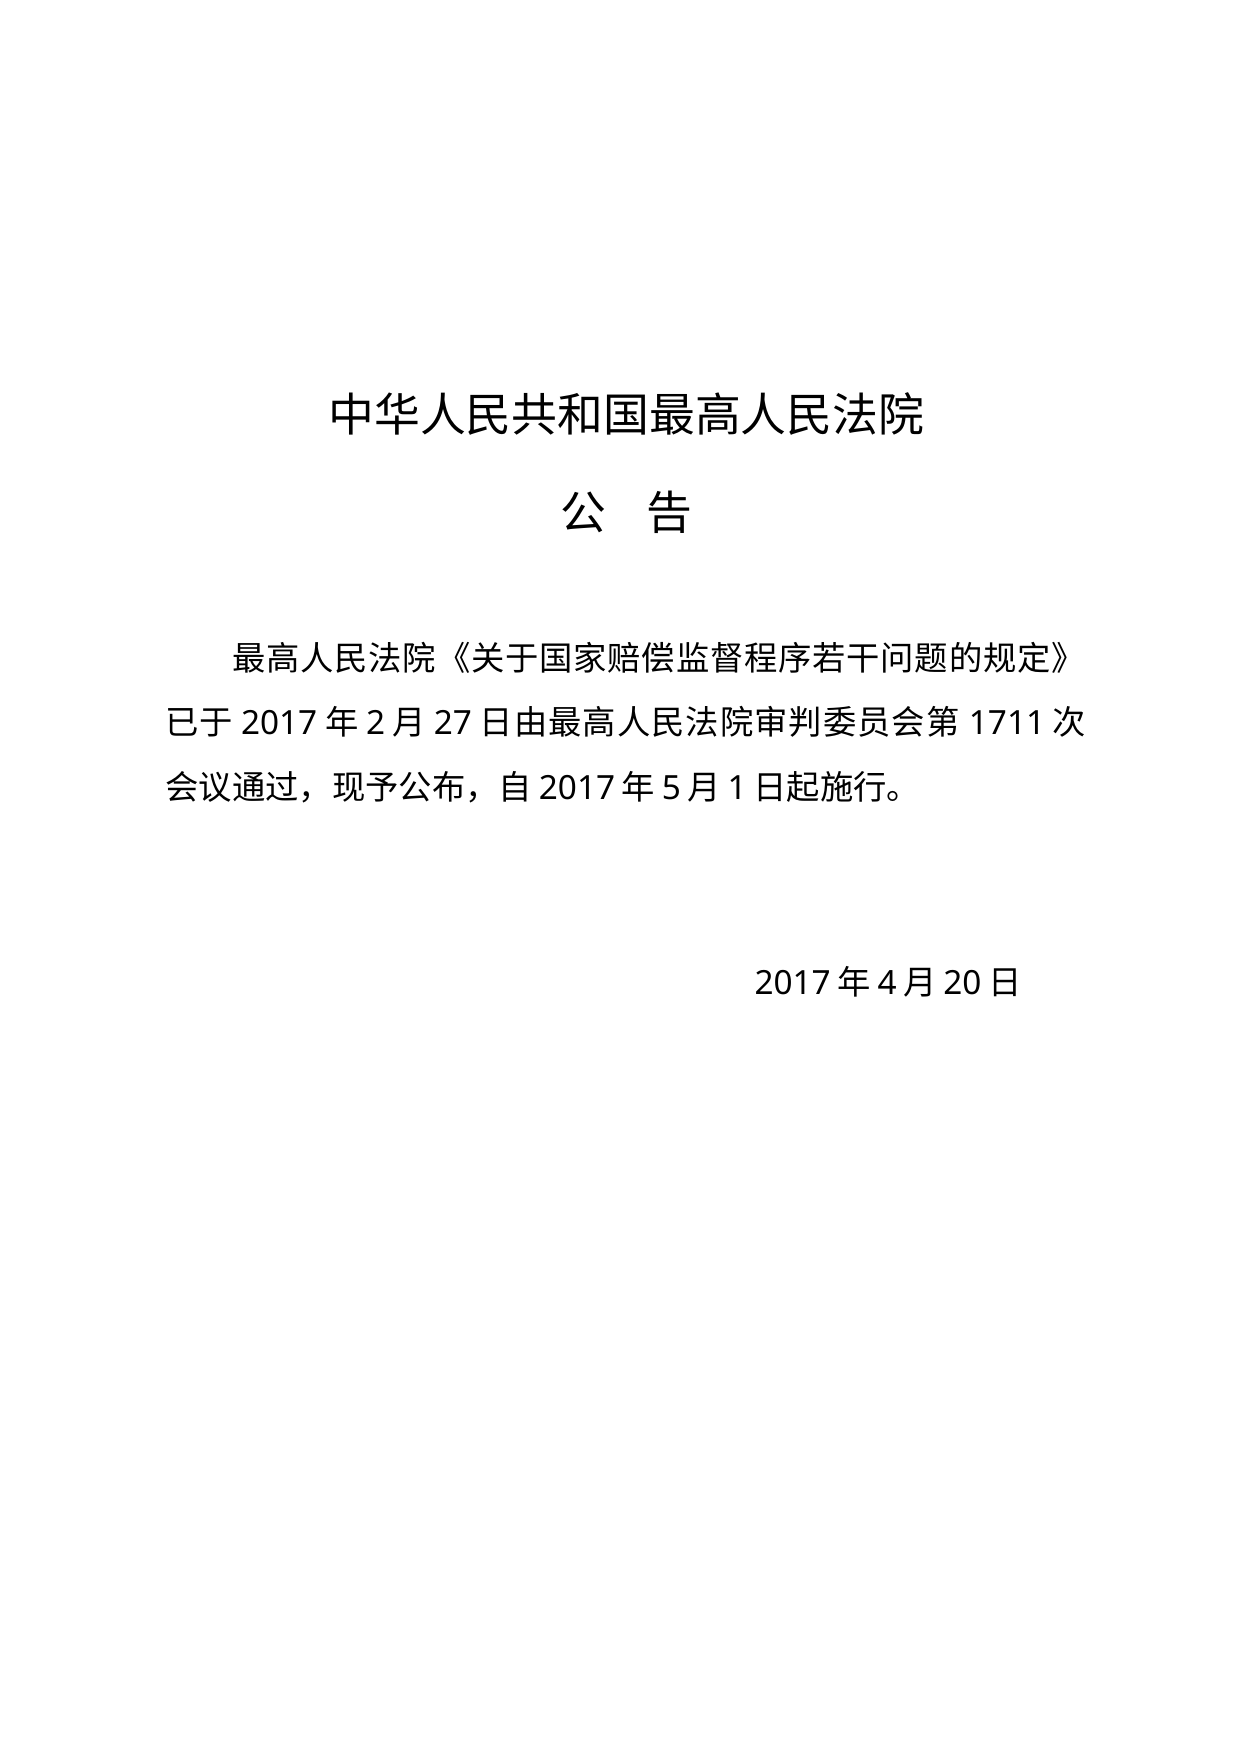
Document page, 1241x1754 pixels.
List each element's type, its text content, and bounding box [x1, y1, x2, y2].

text 最高人民法院《关于国家赔偿监督程序若干问题的规定》已于2017年2月27日由最高人民法院审判委员会第1711次会议通过，现予公布，自2017年5月1日起施行。 [165, 623, 1087, 818]
text 2017年4月20日 [165, 948, 1021, 1013]
text 公 告 [165, 460, 1087, 558]
text 中华人民共和国最高人民法院 [165, 363, 1087, 460]
